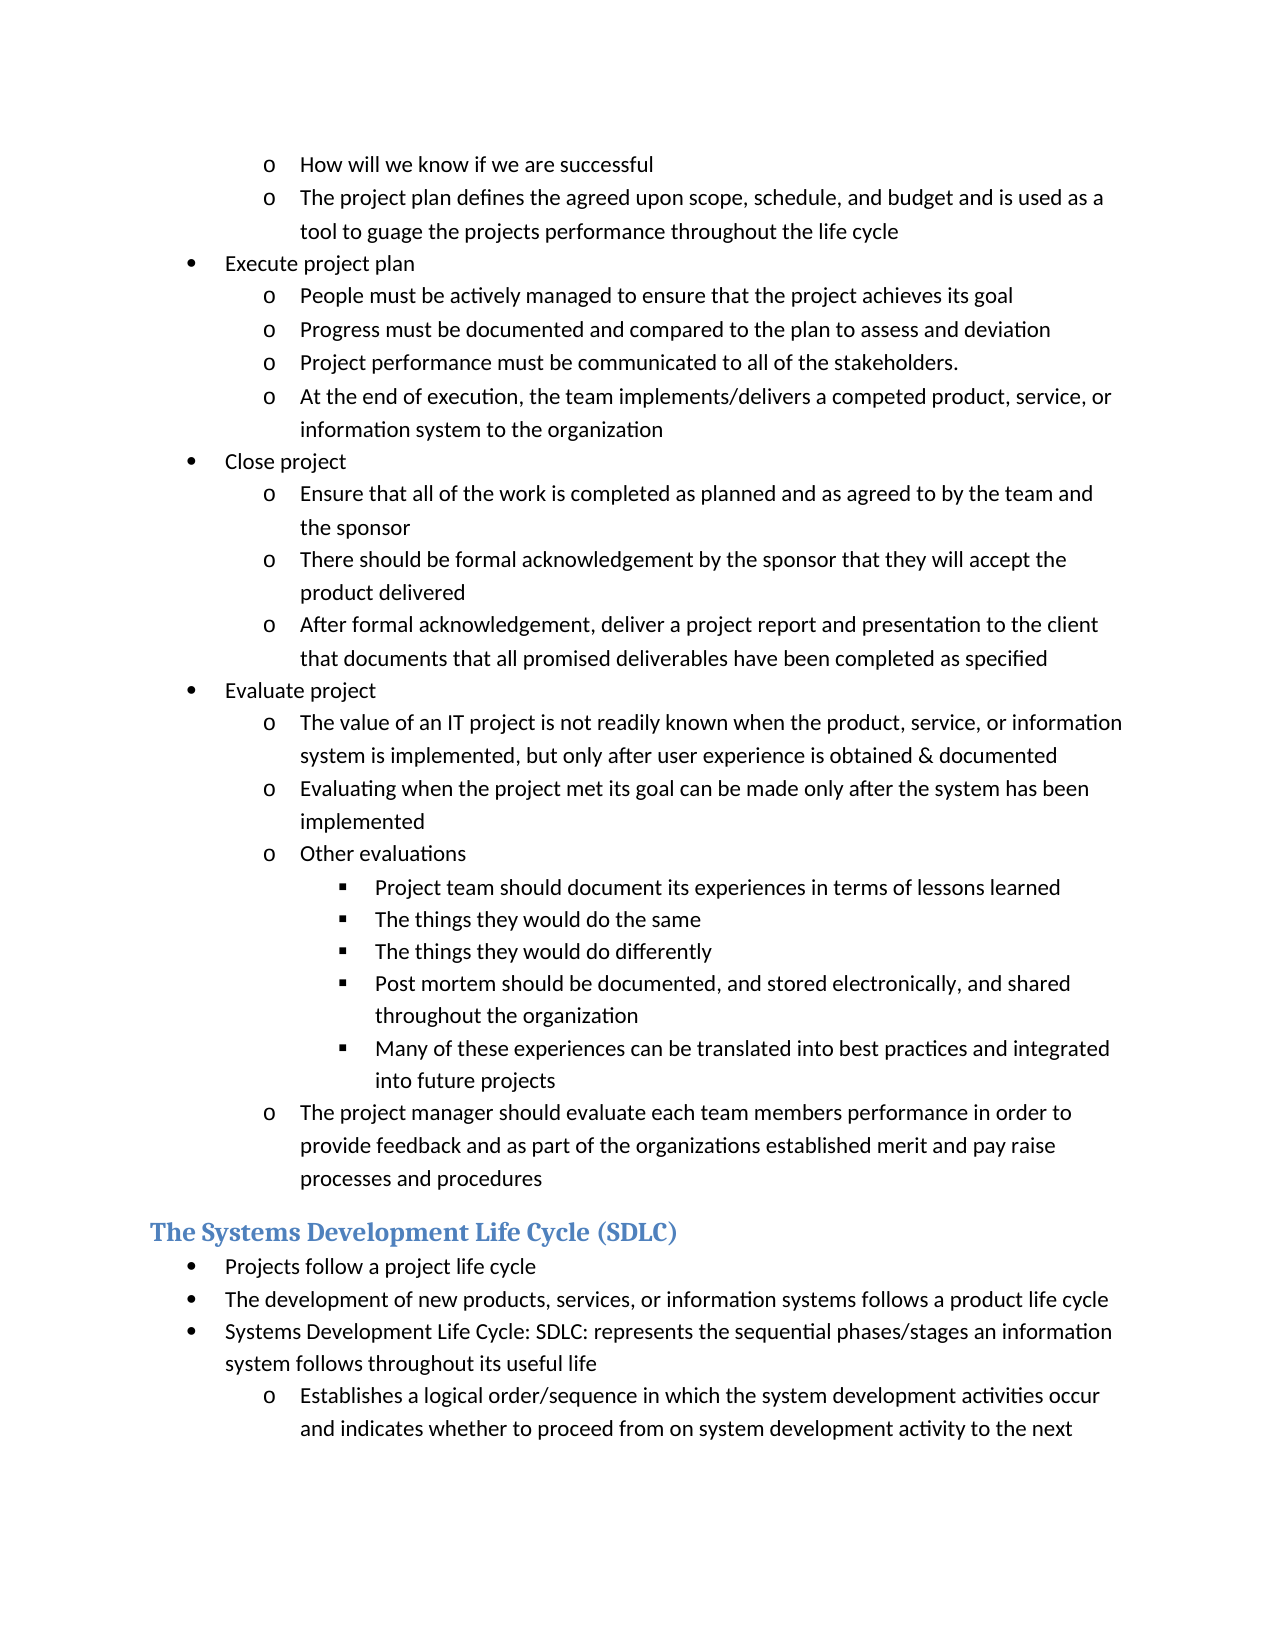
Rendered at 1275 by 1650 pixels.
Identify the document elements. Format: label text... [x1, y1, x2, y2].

list Execute project plan [187, 249, 1125, 277]
list The project manager should evaluate each team members performance in order to provide feedback and as part of the organizations established merit and pay raise processes and procedures [262, 1098, 1125, 1192]
list Close project [187, 447, 1125, 475]
list There should be formal acknowledgement by the sponsor that they will accept the product delivered [262, 545, 1125, 606]
list Project team should document its experiences in terms of lessons learned [337, 873, 1125, 901]
list Many of these experiences can be translated into best practices and integrated into future projects [337, 1034, 1125, 1094]
list People must be actively managed to ensure that the project achieves its goal [262, 281, 1125, 310]
list Evaluate project [187, 676, 1125, 704]
list The things they would do the same [337, 905, 1125, 933]
list Progress must be documented and compared to the plan to assess and deviation [262, 315, 1125, 344]
list The development of new products, services, or information systems follows a product life cycle [187, 1285, 1125, 1313]
list Projects follow a project life cycle [187, 1252, 1125, 1281]
list The value of an IT project is not readily known when the product, service, or information system is implemented, but only after user experience is obtained & documented [262, 708, 1125, 770]
list After formal acknowledgement, deliver a project report and presentation to the client that documents that all promised deliverables have been completed as specified [262, 611, 1125, 672]
list Ensure that all of the work is completed as planned and as agreed to by the team and the sponsor [262, 479, 1125, 541]
list The things they would do differently [337, 937, 1125, 965]
list At the end of execution, the team implements/delivers a competed product, service, or information system to the organization [262, 382, 1125, 443]
list Evaluating when the project met its goal can be made only after the system has been implemented [262, 774, 1125, 835]
list The project plan defines the agreed upon scope, schedule, and budget and is used as a tool to guage the projects performance throughout the life cycle [262, 183, 1125, 245]
subtitle The Systems Development Life Cycle (SDLC) [150, 1217, 1125, 1248]
list Post mortem should be documented, and stored electronically, and shared throughout the organization [337, 969, 1125, 1030]
list Other evaluations [262, 839, 1125, 868]
list Project performance must be communicated to all of the stakeholders. [262, 348, 1125, 377]
list Systems Development Life Cycle: SDLC: represents the sequential phases/stages an information system follows throughout its useful life [187, 1317, 1125, 1377]
list Establishes a logical order/sequence in which the system development activities occur and indicates whether to proceed from on system development activity to the next [262, 1381, 1125, 1443]
list How will we know if we are successful [262, 150, 1125, 179]
